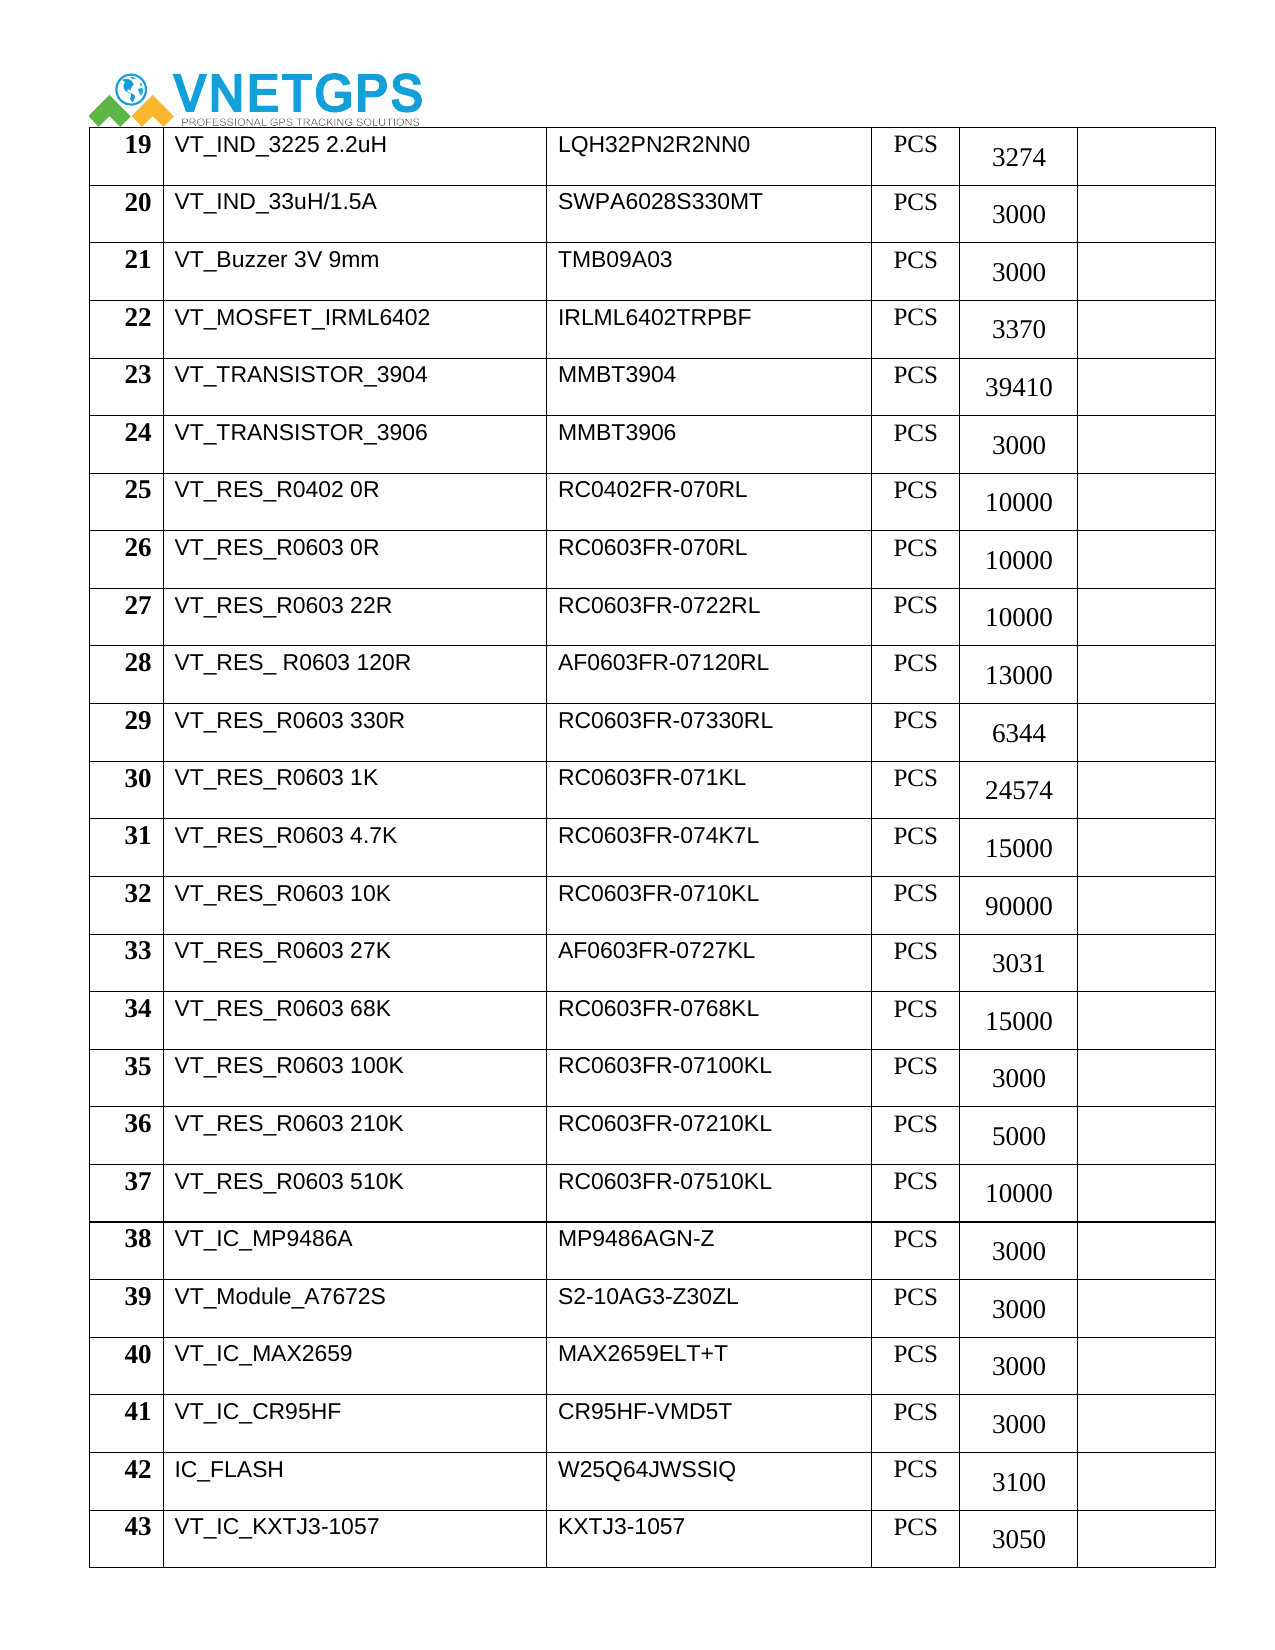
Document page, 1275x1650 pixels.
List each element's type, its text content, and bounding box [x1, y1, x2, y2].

table_cell [1078, 359, 1215, 415]
table_cell RC0603FR-0722RL [547, 589, 871, 645]
table_cell TMB09A03 [547, 243, 871, 300]
table_cell [90, 531, 163, 588]
table_cell VT_Module_A7672S [164, 1280, 546, 1337]
table_cell [1078, 646, 1215, 703]
table_cell [90, 1511, 163, 1567]
table_cell [1078, 301, 1215, 357]
table_cell [90, 646, 163, 703]
table_cell 10000 [960, 474, 1077, 530]
table_cell PCS [872, 877, 959, 933]
table_cell [1078, 416, 1215, 473]
table_cell 3274 [960, 128, 1077, 184]
table_cell 39410 [960, 359, 1077, 415]
table_cell LQH32PN2R2NN0 [547, 128, 871, 184]
table_cell [1078, 1453, 1215, 1509]
table_cell 13000 [960, 646, 1077, 703]
table_cell MP9486AGN-Z [547, 1223, 871, 1279]
table_cell 3100 [960, 1453, 1077, 1509]
table_cell 90000 [960, 877, 1077, 933]
table_cell 3000 [960, 1338, 1077, 1394]
table_cell VT_IC_MAX2659 [164, 1338, 546, 1394]
table_cell PCS [872, 1223, 959, 1279]
table_cell RC0603FR-074K7L [547, 819, 871, 876]
table_cell VT_MOSFET_IRML6402 [164, 301, 546, 357]
table_cell 3000 [960, 1395, 1077, 1452]
table_cell [90, 1338, 163, 1394]
table_cell [90, 186, 163, 242]
table_cell PCS [872, 819, 959, 876]
table_cell PCS [872, 1395, 959, 1452]
table_cell 24574 [960, 762, 1077, 818]
table_cell AF0603FR-07120RL [547, 646, 871, 703]
table_cell [1078, 1050, 1215, 1106]
table_cell RC0603FR-0768KL [547, 992, 871, 1049]
table_cell PCS [872, 992, 959, 1049]
table_cell PCS [872, 128, 959, 184]
table_cell IC_FLASH [164, 1453, 546, 1509]
picture [88, 73, 422, 127]
table_cell 3370 [960, 301, 1077, 357]
table_cell [1078, 589, 1215, 645]
table_cell MMBT3906 [547, 416, 871, 473]
table_cell VT_RES_R0603 10K [164, 877, 546, 933]
table_cell [90, 589, 163, 645]
table_cell 3000 [960, 1223, 1077, 1279]
table_cell [90, 416, 163, 473]
table_cell [1078, 474, 1215, 530]
table_cell [1078, 1165, 1215, 1221]
table_cell VT_RES_R0603 4.7K [164, 819, 546, 876]
table_cell [1078, 1107, 1215, 1164]
table_cell [90, 359, 163, 415]
table_cell [90, 935, 163, 991]
table_cell [1078, 935, 1215, 991]
table_cell VT_RES_R0603 27K [164, 935, 546, 991]
table_cell VT_TRANSISTOR_3904 [164, 359, 546, 415]
table_cell VT_RES_R0603 68K [164, 992, 546, 1049]
table_cell [1078, 992, 1215, 1049]
table_cell [90, 819, 163, 876]
table_cell [1078, 1280, 1215, 1337]
table_cell 3031 [960, 935, 1077, 991]
table_cell MMBT3904 [547, 359, 871, 415]
table_cell 10000 [960, 1165, 1077, 1221]
table_cell 5000 [960, 1107, 1077, 1164]
table_cell RC0603FR-07210KL [547, 1107, 871, 1164]
table_cell S2-10AG3-Z30ZL [547, 1280, 871, 1337]
table_cell PCS [872, 474, 959, 530]
table_cell [1078, 877, 1215, 933]
table_cell 15000 [960, 992, 1077, 1049]
table_cell MAX2659ELT+T [547, 1338, 871, 1394]
table_cell VT_TRANSISTOR_3906 [164, 416, 546, 473]
table_cell PCS [872, 1511, 959, 1567]
table_cell VT_RES_R0603 510K [164, 1165, 546, 1221]
table_cell PCS [872, 531, 959, 588]
table_cell [1078, 128, 1215, 184]
table_cell [90, 1280, 163, 1337]
table_cell 10000 [960, 589, 1077, 645]
table_cell RC0603FR-07100KL [547, 1050, 871, 1106]
table_cell SWPA6028S330MT [547, 186, 871, 242]
table_cell RC0603FR-07330RL [547, 704, 871, 761]
table_cell 10000 [960, 531, 1077, 588]
table_cell PCS [872, 935, 959, 991]
table_cell VT_IND_33uH/1.5A [164, 186, 546, 242]
table_cell [1078, 762, 1215, 818]
table_cell 3000 [960, 1280, 1077, 1337]
table_cell W25Q64JWSSIQ [547, 1453, 871, 1509]
table_cell KXTJ3-1057 [547, 1511, 871, 1567]
table_cell PCS [872, 416, 959, 473]
table_cell VT_RES_R0402 0R [164, 474, 546, 530]
table_cell [90, 1050, 163, 1106]
table_cell PCS [872, 646, 959, 703]
table_cell 3000 [960, 1050, 1077, 1106]
table_cell [1078, 1395, 1215, 1452]
table_cell [90, 1165, 163, 1221]
table_cell PCS [872, 1165, 959, 1221]
table_cell VT_RES_ R0603 120R [164, 646, 546, 703]
table_cell AF0603FR-0727KL [547, 935, 871, 991]
table_cell PCS [872, 1280, 959, 1337]
table_cell [1078, 819, 1215, 876]
table_cell VT_RES_R0603 210K [164, 1107, 546, 1164]
table_cell [90, 128, 163, 184]
table_cell [1078, 1338, 1215, 1394]
table_cell [90, 243, 163, 300]
table_cell VT_RES_R0603 330R [164, 704, 546, 761]
table_cell PCS [872, 1453, 959, 1509]
table_cell 6344 [960, 704, 1077, 761]
table_cell PCS [872, 1338, 959, 1394]
table_cell [1078, 704, 1215, 761]
table_cell 3000 [960, 416, 1077, 473]
table_cell 3000 [960, 186, 1077, 242]
table_cell VT_RES_R0603 0R [164, 531, 546, 588]
table_cell VT_IC_KXTJ3-1057 [164, 1511, 546, 1567]
table_cell PCS [872, 243, 959, 300]
table_cell PCS [872, 589, 959, 645]
table_cell [90, 762, 163, 818]
table_cell RC0603FR-0710KL [547, 877, 871, 933]
table_cell PCS [872, 1050, 959, 1106]
table_cell [90, 474, 163, 530]
table_cell [1078, 1511, 1215, 1567]
table_cell [90, 1453, 163, 1509]
table_cell PCS [872, 704, 959, 761]
table_cell [1078, 243, 1215, 300]
table_cell [90, 1223, 163, 1279]
table_cell PCS [872, 301, 959, 357]
table_cell [90, 877, 163, 933]
table_cell VT_RES_R0603 22R [164, 589, 546, 645]
table_cell [1078, 1223, 1215, 1279]
table_cell 3050 [960, 1511, 1077, 1567]
table_cell VT_IND_3225 2.2uH [164, 128, 546, 184]
table_cell IRLML6402TRPBF [547, 301, 871, 357]
table_cell 3000 [960, 243, 1077, 300]
table_cell [1078, 186, 1215, 242]
table_cell PCS [872, 762, 959, 818]
table_cell [1078, 531, 1215, 588]
table_cell VT_RES_R0603 1K [164, 762, 546, 818]
table_cell RC0402FR-070RL [547, 474, 871, 530]
table_cell [90, 992, 163, 1049]
table_cell 15000 [960, 819, 1077, 876]
table_cell PCS [872, 186, 959, 242]
table_cell PCS [872, 1107, 959, 1164]
table_cell [90, 1395, 163, 1452]
table_cell RC0603FR-07510KL [547, 1165, 871, 1221]
table_cell RC0603FR-071KL [547, 762, 871, 818]
table_cell VT_Buzzer 3V 9mm [164, 243, 546, 300]
table_cell PCS [872, 359, 959, 415]
table_cell RC0603FR-070RL [547, 531, 871, 588]
table_cell [90, 1107, 163, 1164]
table_cell [90, 301, 163, 357]
table_cell VT_IC_MP9486A [164, 1223, 546, 1279]
table_cell [90, 704, 163, 761]
table_cell CR95HF-VMD5T [547, 1395, 871, 1452]
table_cell VT_IC_CR95HF [164, 1395, 546, 1452]
table_cell VT_RES_R0603 100K [164, 1050, 546, 1106]
